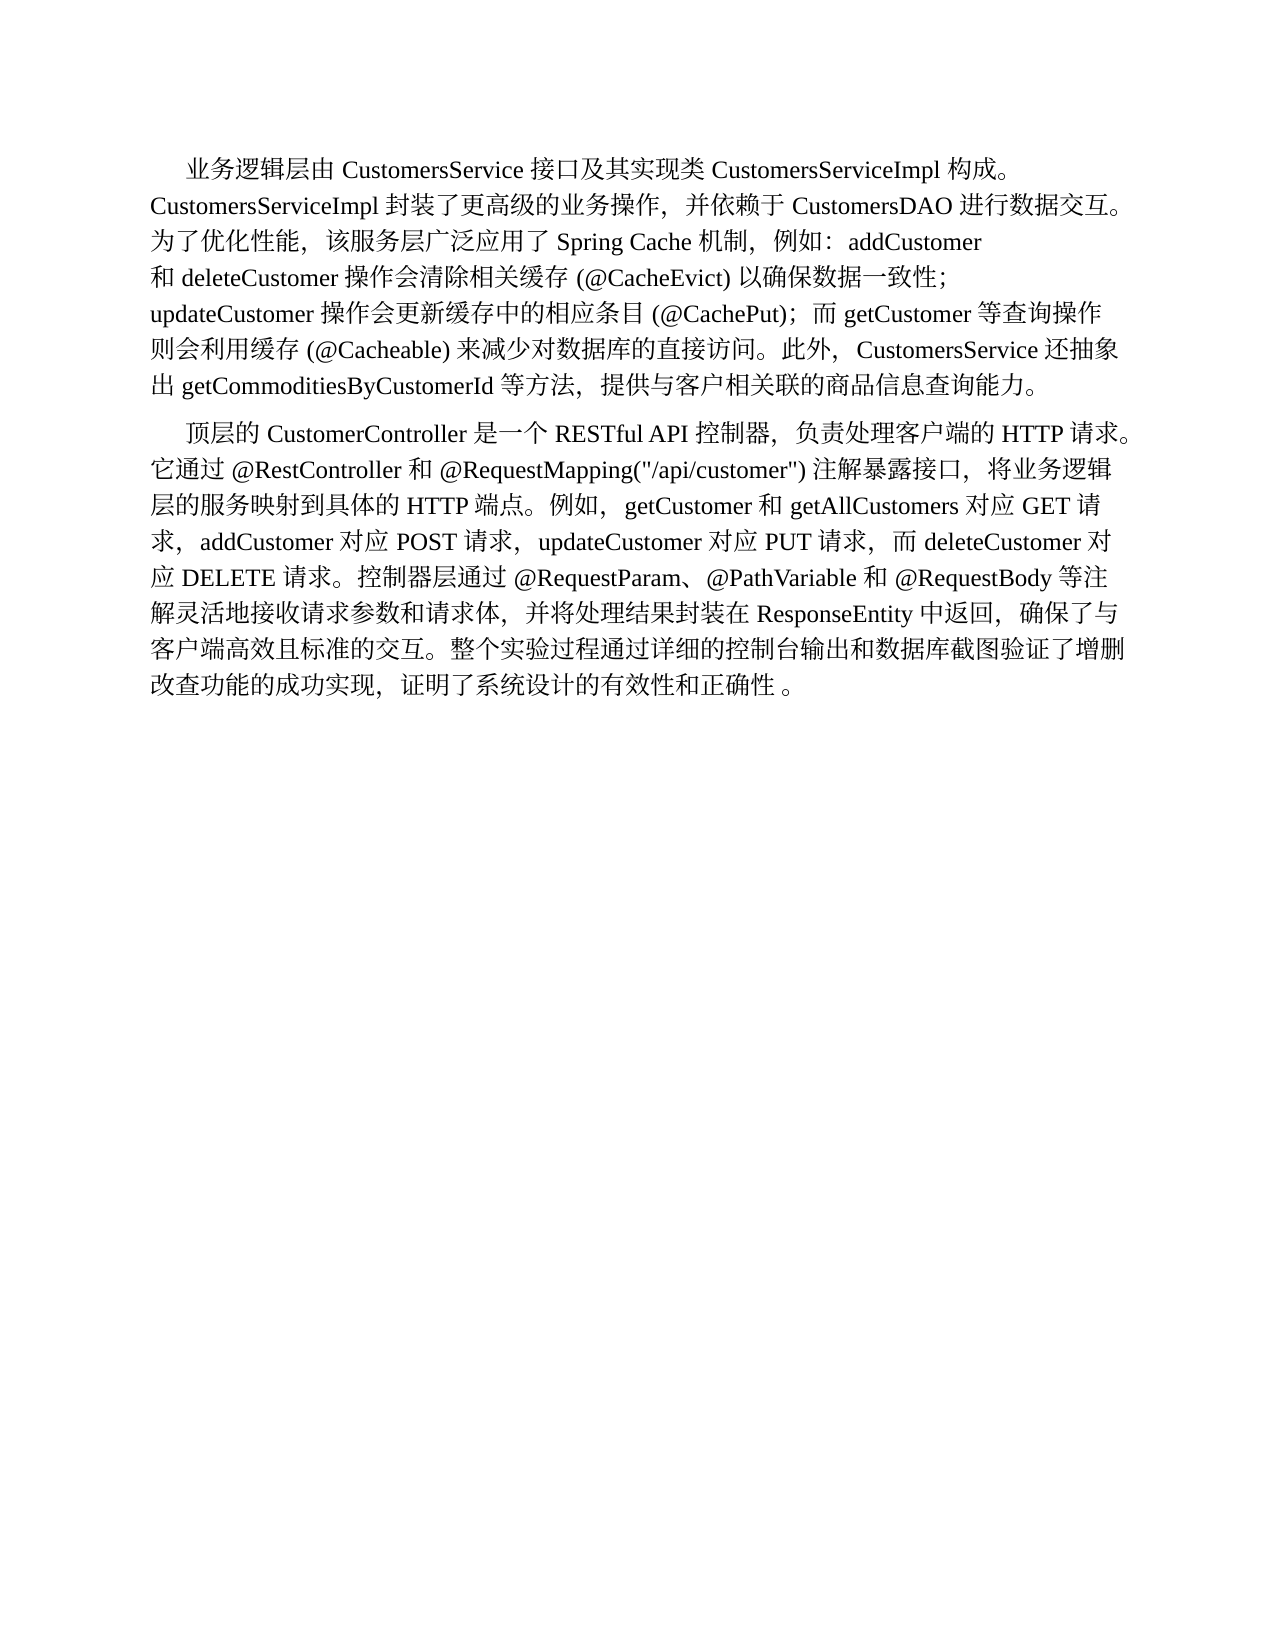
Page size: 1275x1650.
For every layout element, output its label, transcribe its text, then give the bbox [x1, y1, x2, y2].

text 业务逻辑层由 CustomersService 接口及其实现类 CustomersServiceImpl 构成。CustomersServiceImpl 封装了更高级的业务操作，并依赖于 CustomersDAO 进行数据交互。为了优化性能，该服务层广泛应用了 Spring Cache 机制，例如：addCustomer 和 deleteCustomer 操作会清除相关缓存 (@CacheEvict) 以确保数据一致性；updateCustomer 操作会更新缓存中的相应条目 (@CachePut)；而 getCustomer 等查询操作则会利用缓存 (@Cacheable) 来减少对数据库的直接访问。此外，CustomersService 还抽象出 getCommoditiesByCustomerId 等方法，提供与客户相关联的商品信息查询能力。 [150, 150, 1125, 402]
text 顶层的 CustomerController 是一个 RESTful API 控制器，负责处理客户端的 HTTP 请求。它通过 @RestController 和 @RequestMapping("/api/customer") 注解暴露接口，将业务逻辑层的服务映射到具体的 HTTP 端点。例如，getCustomer 和 getAllCustomers 对应 GET 请求，addCustomer 对应 POST 请求，updateCustomer 对应 PUT 请求，而 deleteCustomer 对应 DELETE 请求。控制器层通过 @RequestParam、@PathVariable 和 @RequestBody 等注解灵活地接收请求参数和请求体，并将处理结果封装在 ResponseEntity 中返回，确保了与客户端高效且标准的交互。整个实验过程通过详细的控制台输出和数据库截图验证了增删改查功能的成功实现，证明了系统设计的有效性和正确性 。 [150, 414, 1125, 702]
